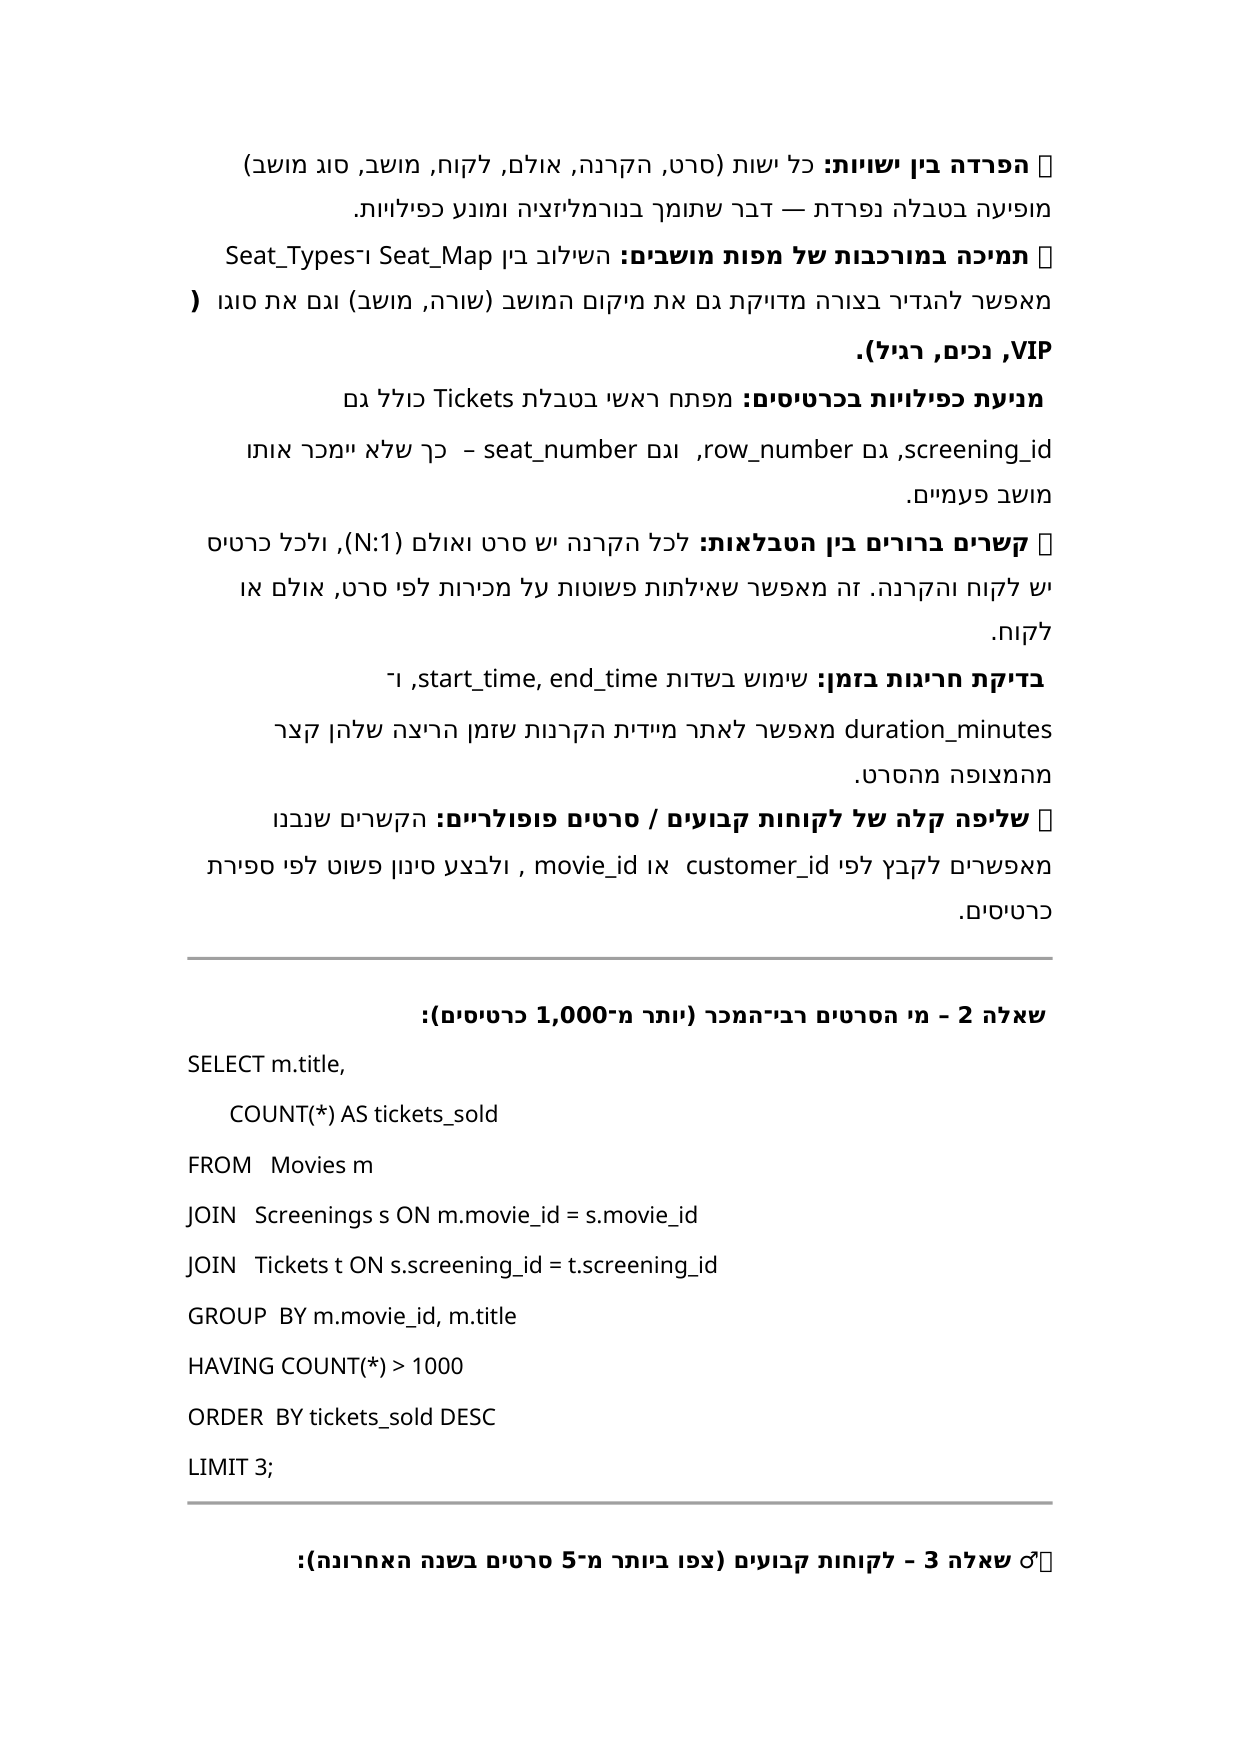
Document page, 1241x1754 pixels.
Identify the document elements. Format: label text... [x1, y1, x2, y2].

text ✅ הפרדה בין ישויות: כל ישות (סרט, הקרנה, אולם, לקוח, מושב, סוג מושב) מופיעה בטבלה נפרדת — דבר שתומך בנורמליזציה ומונע כפילויות. 🎯 תמיכה במורכבות של מפות מושבים: השילוב בין Seat_Map ו־Seat_Types מאפשר להגדיר בצורה מדויקת גם את מיקום המושב (שורה, מושב) וגם את סוגו (VIP, נכים, רגיל). 🛡️ מניעת כפילויות בכרטיסים: מפתח ראשי בטבלת Tickets כולל גם screening_id, גם row_number, וגם seat_number – כך שלא יימכר אותו מושב פעמיים. 🔄 קשרים ברורים בין הטבלאות: לכל הקרנה יש סרט ואולם (N:1), ולכל כרטיס יש לקוח והקרנה. זה מאפשר שאילתות פשוטות על מכירות לפי סרט, אולם או לקוח. ⏱️ בדיקת חריגות בזמן: שימוש בשדות start_time, end_time, ו־duration_minutes מאפשר לאתר מיידית הקרנות שזמן הריצה שלהן קצר מהמצופה מהסרט. 📊 שליפה קלה של לקוחות קבועים / סרטים פופולריים: הקשרים שנבנו מאפשרים לקבץ לפי customer_id או movie_id , ולבצע סינון פשוט לפי ספירת כרטיסים. [187, 150, 1053, 926]
text COUNT(*) AS tickets_sold [187, 1098, 1053, 1129]
text LIMIT 3; [187, 1451, 1053, 1482]
text ORDER BY tickets_sold DESC [187, 1401, 1053, 1432]
text 🎟️ שאלה 2 – מי הסרטים רבי־המכר (יותר מ־1,000 כרטיסים): [187, 1002, 1053, 1029]
text JOIN Tickets t ON s.screening_id = t.screening_id [187, 1249, 1053, 1281]
text HAVING COUNT(*) > 1000 [187, 1350, 1053, 1381]
text FROM Movies m [187, 1148, 1053, 1180]
text SELECT m.title, [187, 1048, 1053, 1079]
text 🙋‍♂️ שאלה 3 – לקוחות קבועים (צפו ביותר מ־5 סרטים בשנה האחרונה): [187, 1547, 1053, 1574]
text JOIN Screenings s ON m.movie_id = s.movie_id [187, 1199, 1053, 1230]
text GROUP BY m.movie_id, m.title [187, 1300, 1053, 1331]
